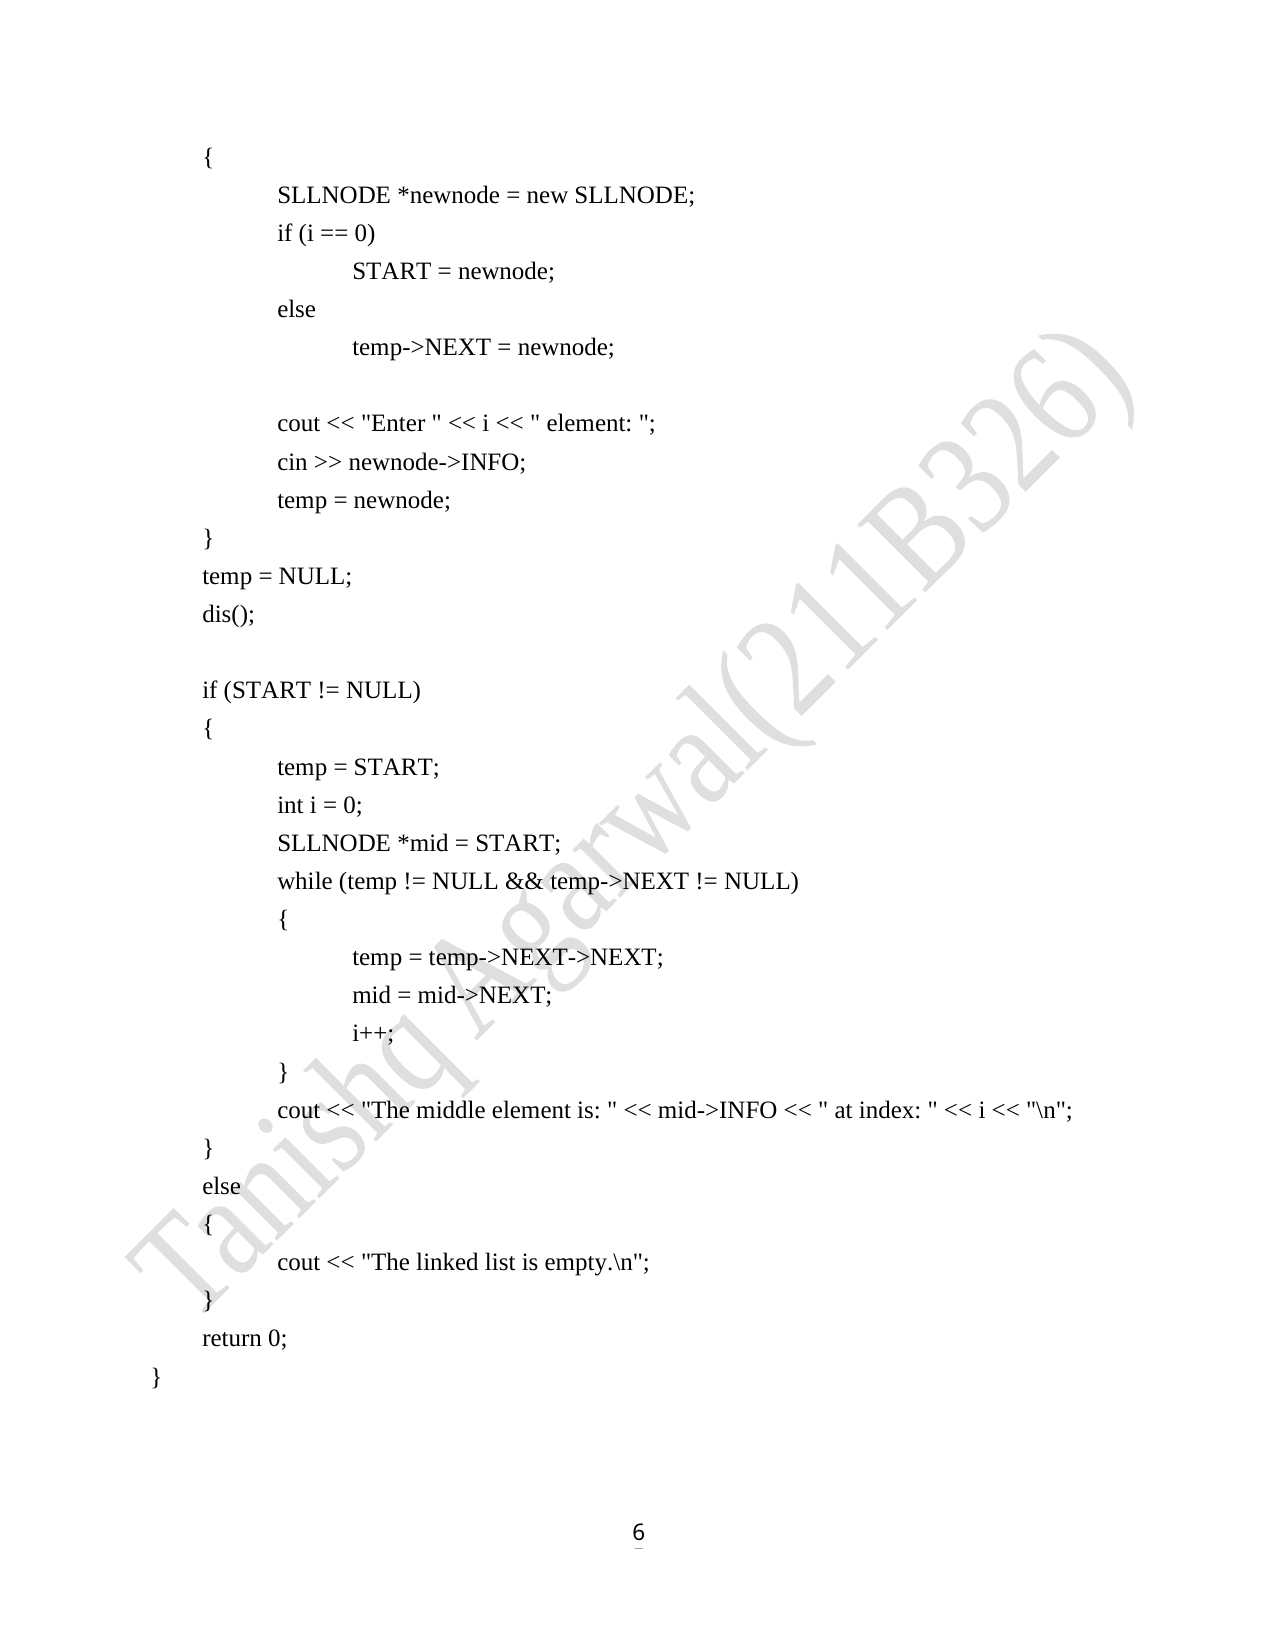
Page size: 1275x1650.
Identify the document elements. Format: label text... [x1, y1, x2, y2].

text SLLNODE *mid = START; [150, 828, 1148, 857]
text { [150, 713, 1148, 742]
text mid = mid->NEXT; [150, 980, 1148, 1009]
text temp = temp->NEXT->NEXT; [150, 942, 1148, 971]
text START = newnode; [150, 256, 1148, 285]
text SLLNODE *newnode = new SLLNODE; [150, 180, 1148, 208]
text cout << "Enter " << i << " element: "; [150, 408, 1148, 437]
text else [150, 294, 1148, 323]
text if (i == 0) [150, 218, 1148, 247]
text { [150, 904, 1148, 933]
text if (START != NULL) [150, 675, 1148, 704]
text } [150, 1362, 1148, 1390]
text cin >> newnode->INFO; [150, 447, 1148, 475]
text else [150, 1171, 1148, 1200]
text } [150, 1057, 1148, 1085]
text cout << "The linked list is empty.\n"; [150, 1247, 1148, 1276]
text } [150, 1133, 1148, 1162]
text } [150, 1285, 1148, 1314]
text int i = 0; [150, 790, 1148, 818]
text { [150, 142, 1148, 170]
text dis(); [150, 599, 1148, 628]
text temp = newnode; [150, 485, 1148, 513]
text i++; [150, 1018, 1148, 1047]
text temp = NULL; [150, 561, 1148, 590]
text } [150, 523, 1148, 552]
text temp = START; [150, 752, 1148, 780]
text temp->NEXT = newnode; [150, 332, 1148, 361]
text cout << "The middle element is: " << mid->INFO << " at index: " << i << "\n"; [150, 1095, 1148, 1123]
text return 0; [150, 1323, 1148, 1352]
text while (temp != NULL && temp->NEXT != NULL) [150, 866, 1148, 895]
text { [150, 1209, 1148, 1238]
